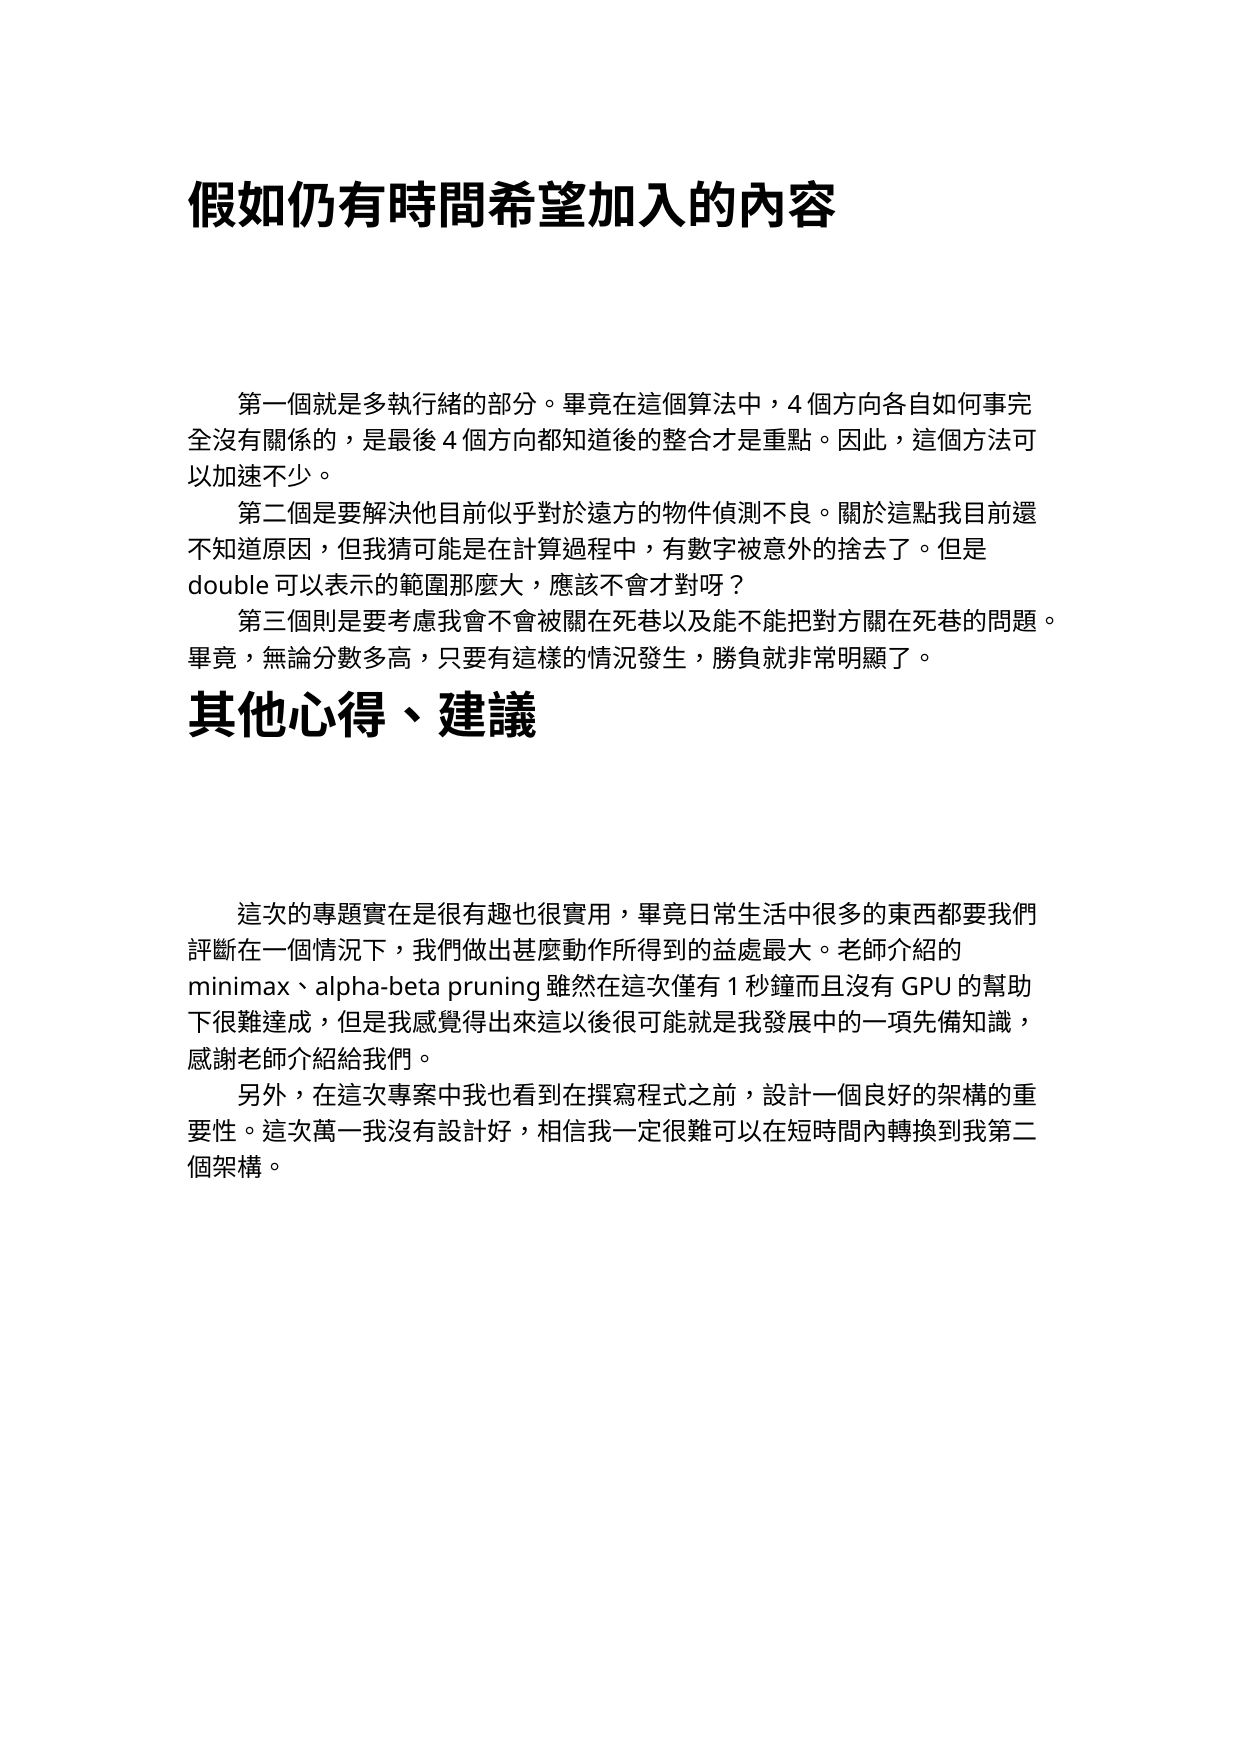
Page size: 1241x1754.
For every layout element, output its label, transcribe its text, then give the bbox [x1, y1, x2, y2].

subtitle 其他心得、建議 [187, 674, 1053, 749]
text 第三個則是要考慮我會不會被關在死巷以及能不能把對方關在死巷的問題。畢竟，無論分數多高，只要有這樣的情況發生，勝負就非常明顯了。 [187, 602, 1053, 674]
text 另外，在這次專案中我也看到在撰寫程式之前，設計一個良好的架構的重要性。這次萬一我沒有設計好，相信我一定很難可以在短時間內轉換到我第二個架構。 [187, 1075, 1053, 1184]
text 這次的專題實在是很有趣也很實用，畢竟日常生活中很多的東西都要我們評斷在一個情況下，我們做出甚麼動作所得到的益處最大。老師介紹的minimax、alpha-beta pruning雖然在這次僅有1秒鐘而且沒有GPU的幫助下很難達成，但是我感覺得出來這以後很可能就是我發展中的一項先備知識，感謝老師介紹給我們。 [187, 894, 1053, 1075]
text 第二個是要解決他目前似乎對於遠方的物件偵測不良。關於這點我目前還不知道原因，但我猜可能是在計算過程中，有數字被意外的捨去了。但是double可以表示的範圍那麼大，應該不會才對呀？ [187, 493, 1053, 602]
text 第一個就是多執行緒的部分。畢竟在這個算法中，4個方向各自如何事完全沒有關係的，是最後4個方向都知道後的整合才是重點。因此，這個方法可以加速不少。 [187, 384, 1053, 493]
subtitle 假如仍有時間希望加入的內容 [187, 164, 1053, 239]
